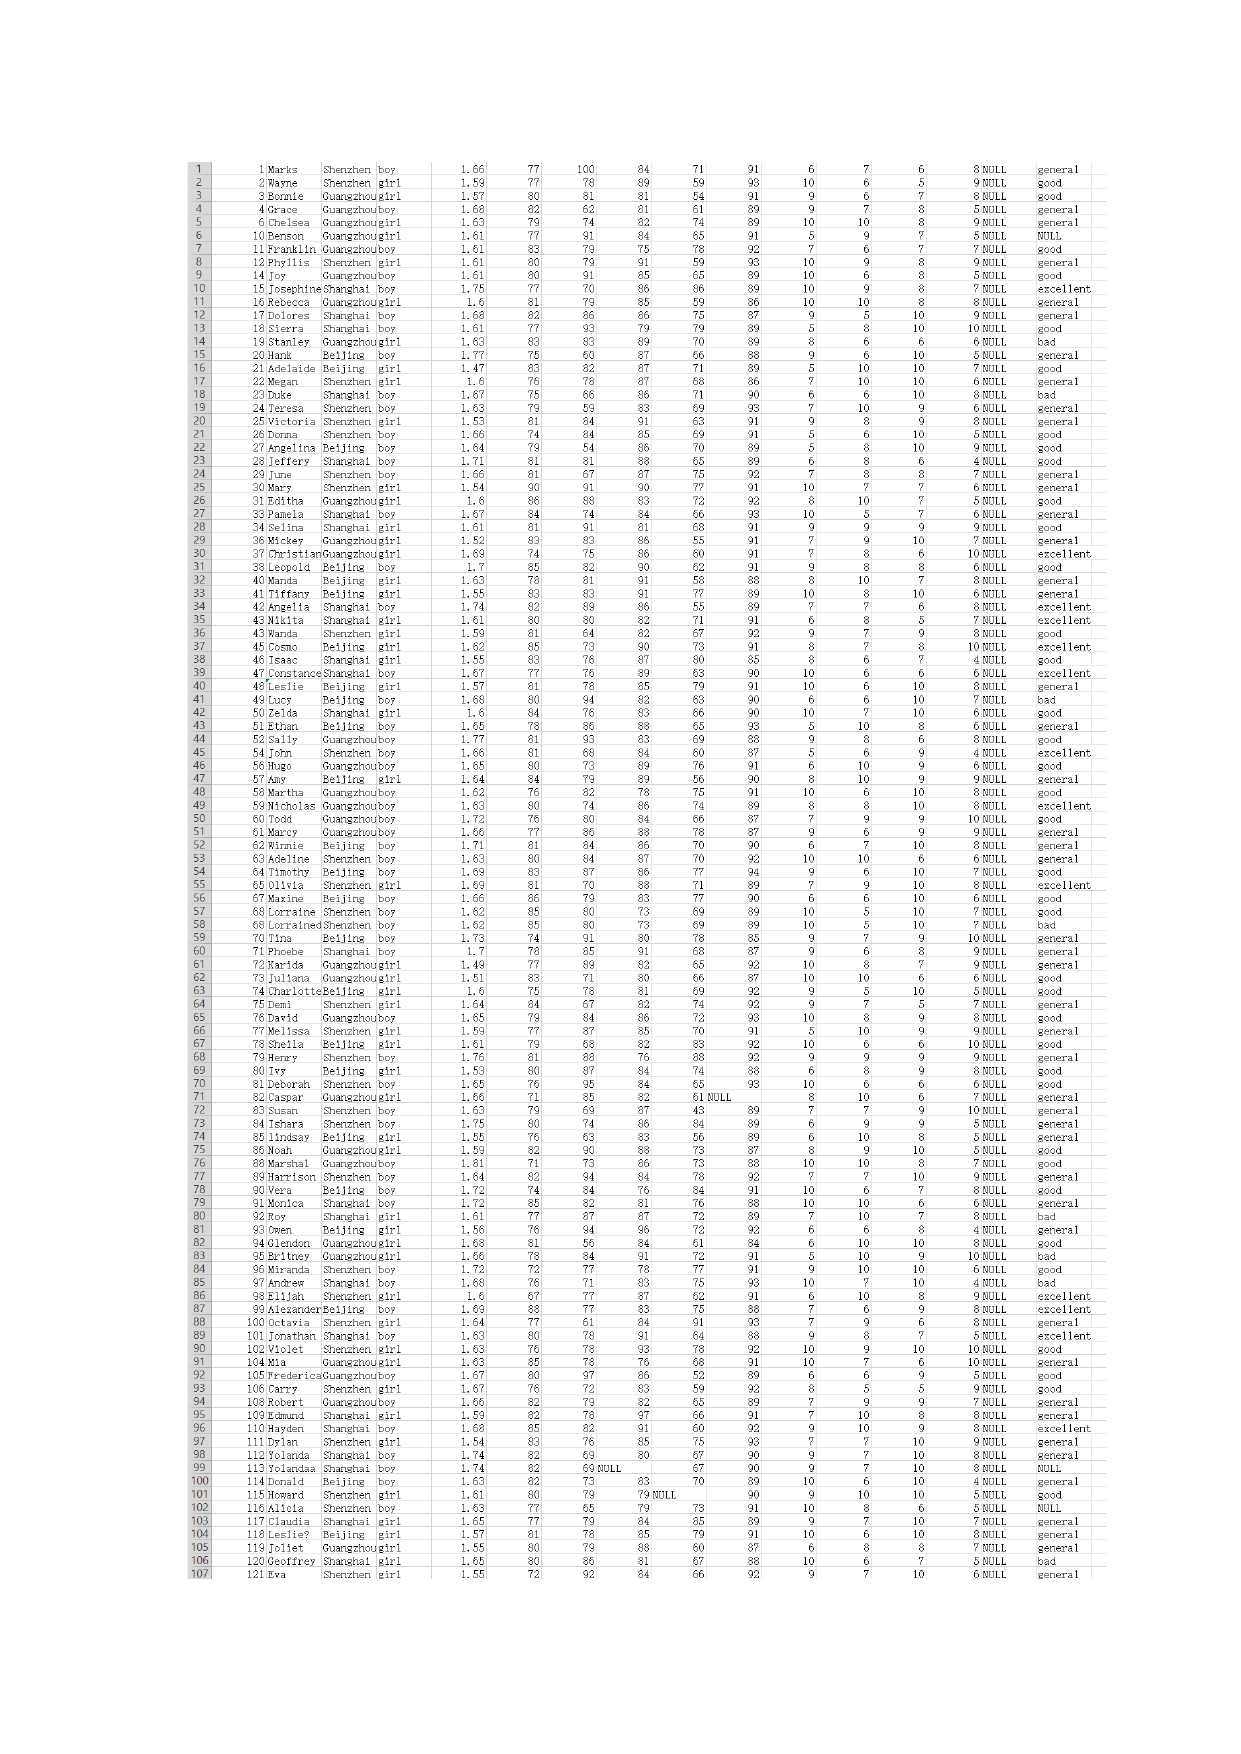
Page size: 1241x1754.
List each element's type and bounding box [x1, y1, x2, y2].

picture [187, 162, 1107, 1579]
